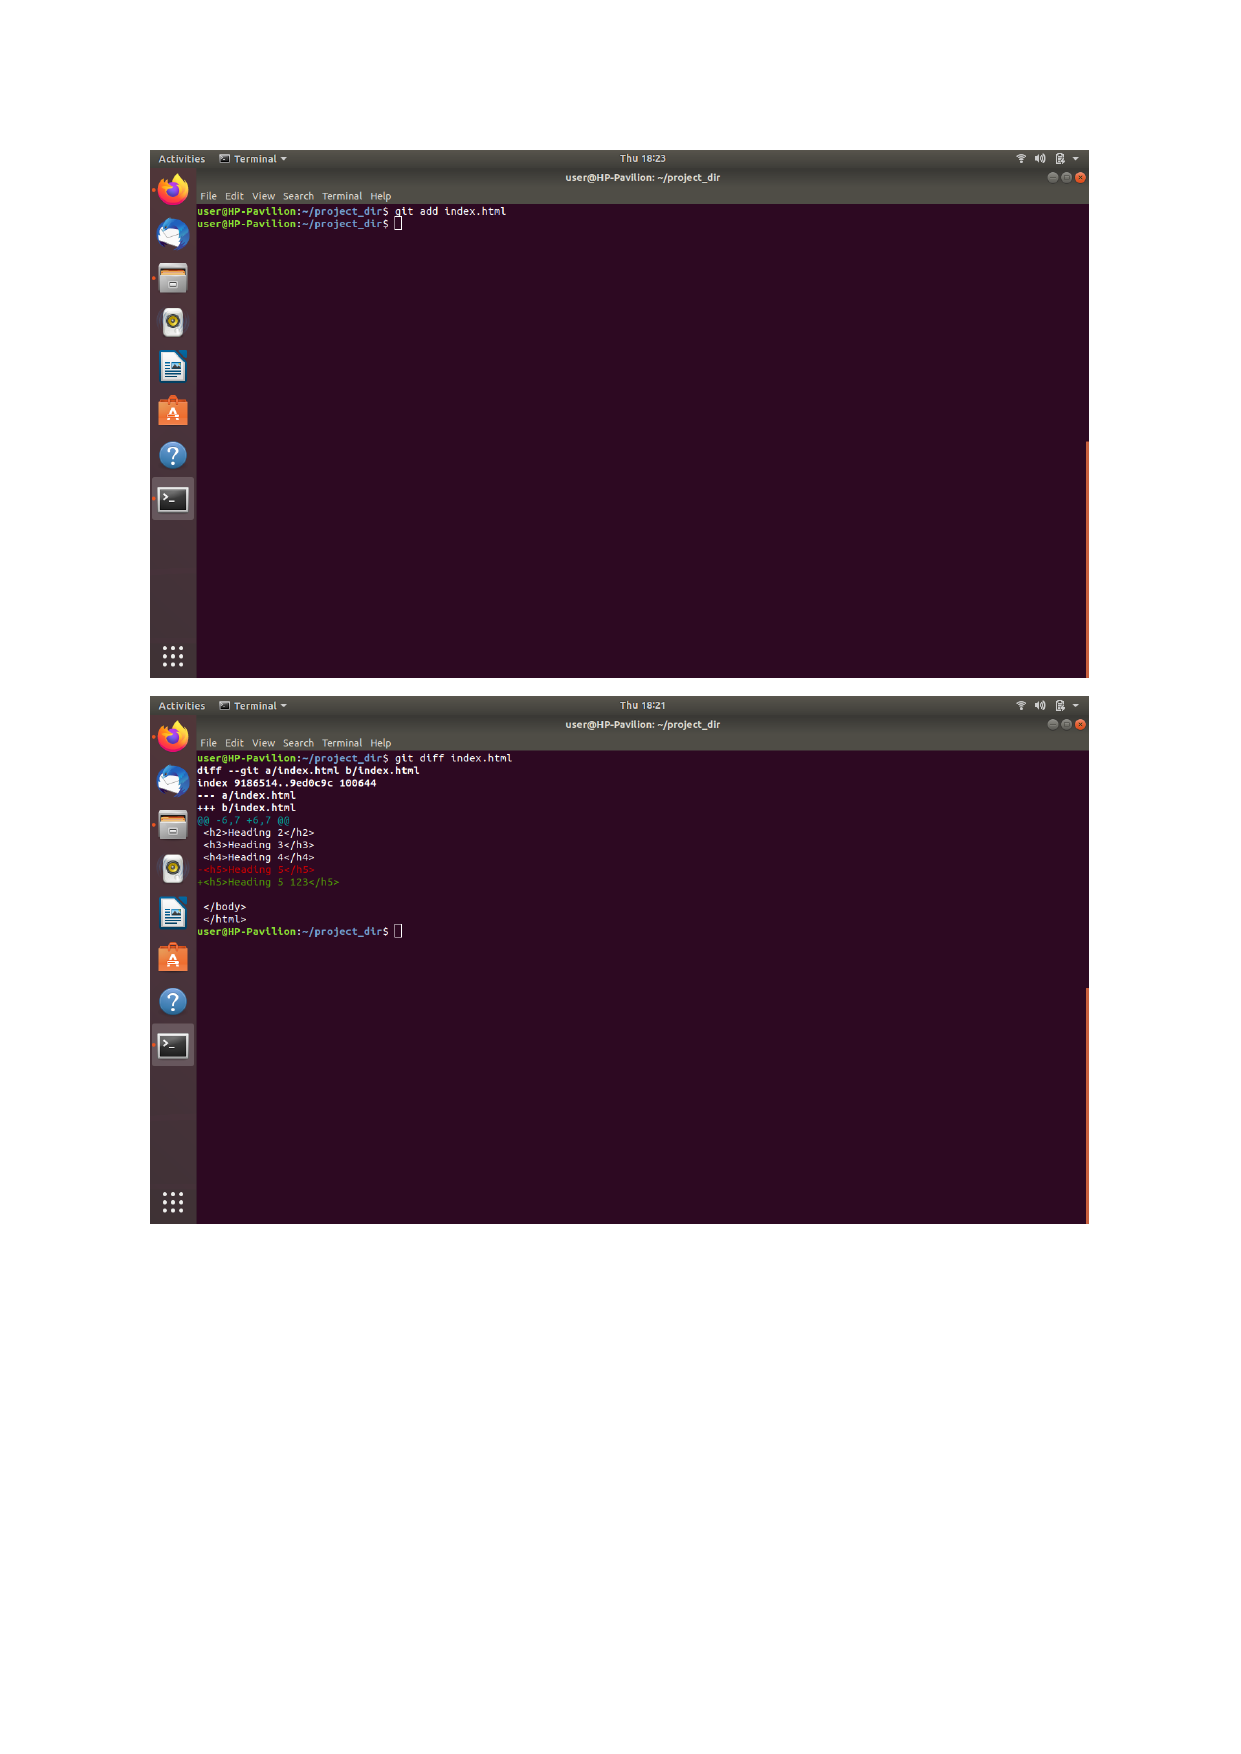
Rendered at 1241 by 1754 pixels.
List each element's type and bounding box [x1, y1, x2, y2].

picture [150, 150, 1089, 678]
picture [150, 696, 1089, 1224]
